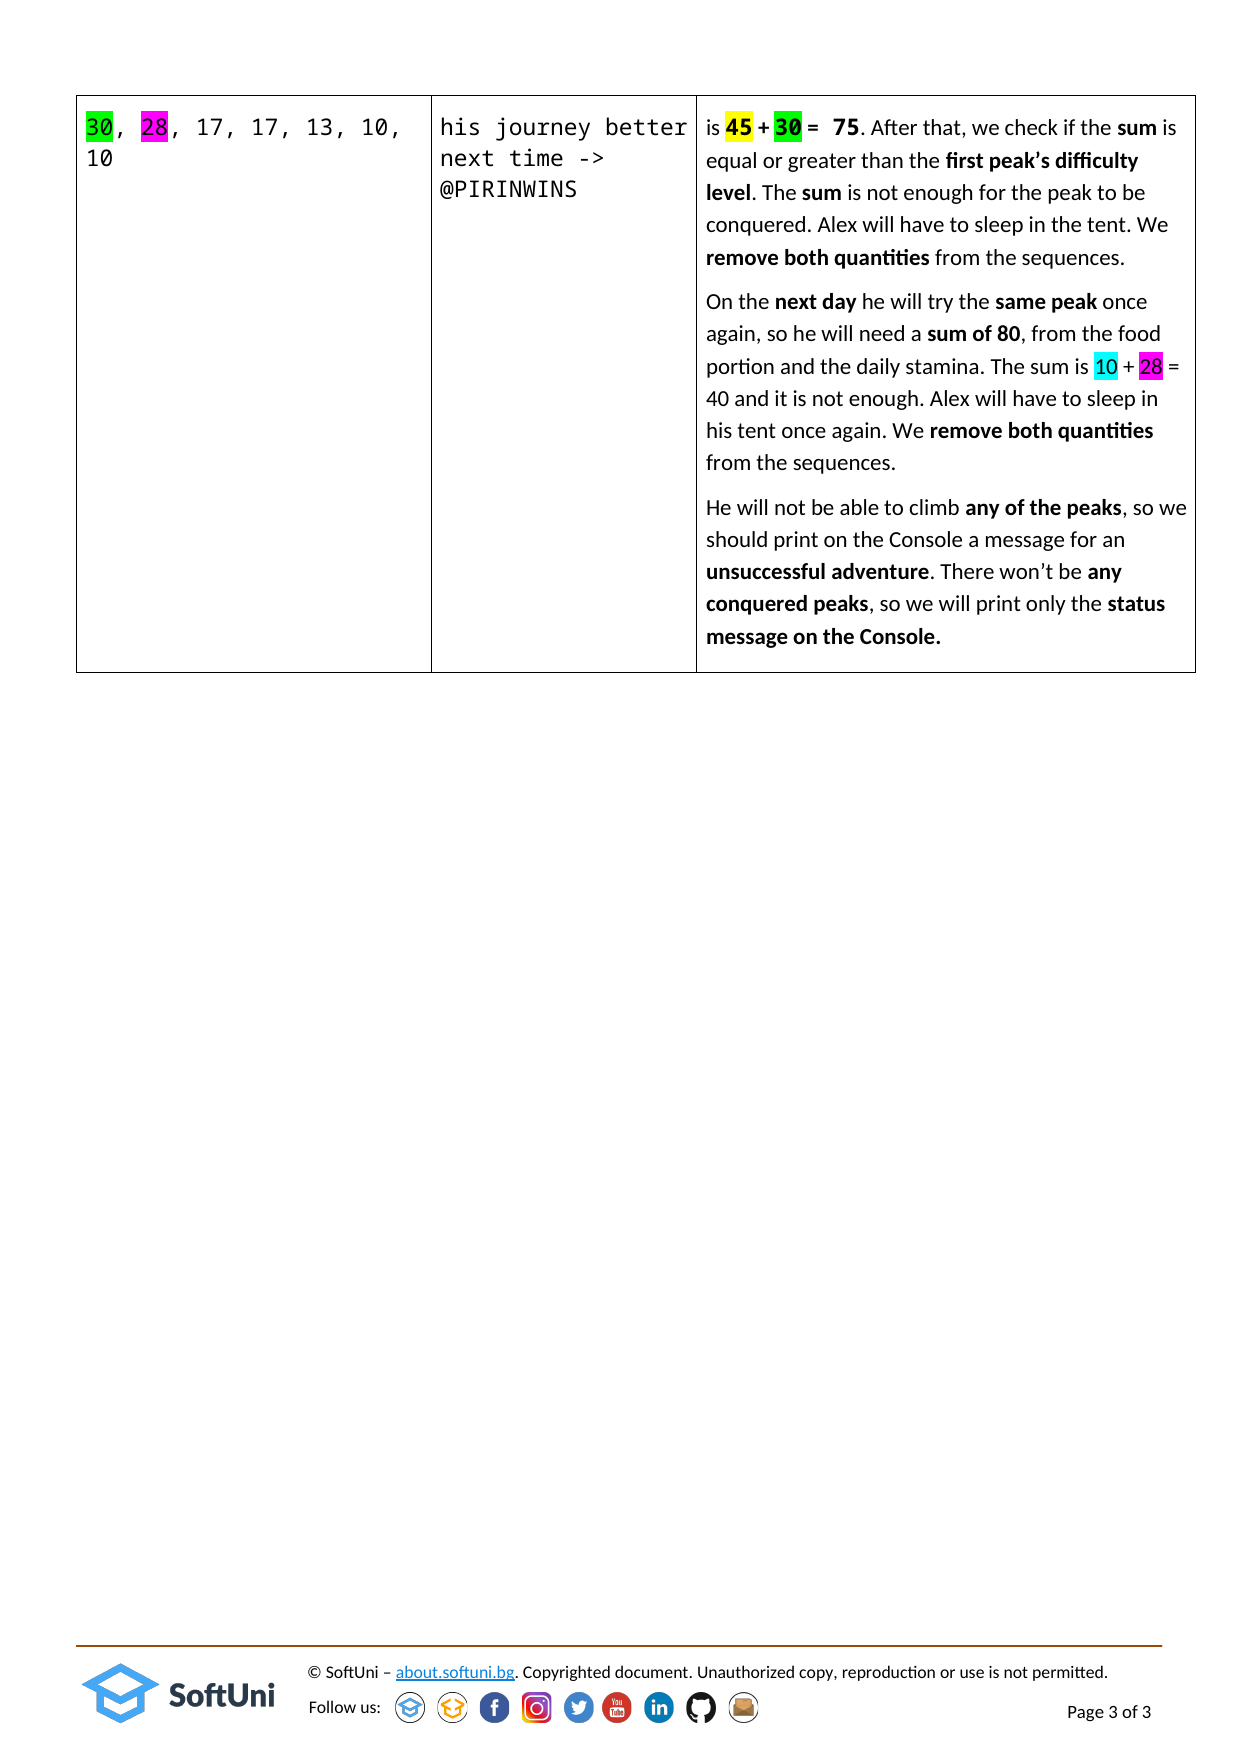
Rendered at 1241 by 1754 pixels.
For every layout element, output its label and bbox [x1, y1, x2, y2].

picture [665, 1692, 674, 1701]
picture [395, 1692, 425, 1723]
picture [658, 1705, 667, 1714]
picture [665, 1714, 674, 1723]
picture [479, 1692, 510, 1723]
picture [437, 1692, 468, 1723]
table_cell [697, 96, 1195, 672]
picture [564, 1692, 594, 1723]
picture [686, 1692, 716, 1723]
picture [602, 1692, 632, 1723]
picture [728, 1692, 759, 1723]
table_cell [77, 96, 431, 672]
picture [75, 1658, 281, 1729]
picture [522, 1692, 552, 1723]
picture [644, 1692, 653, 1701]
table_cell [432, 96, 696, 672]
picture [644, 1714, 653, 1723]
